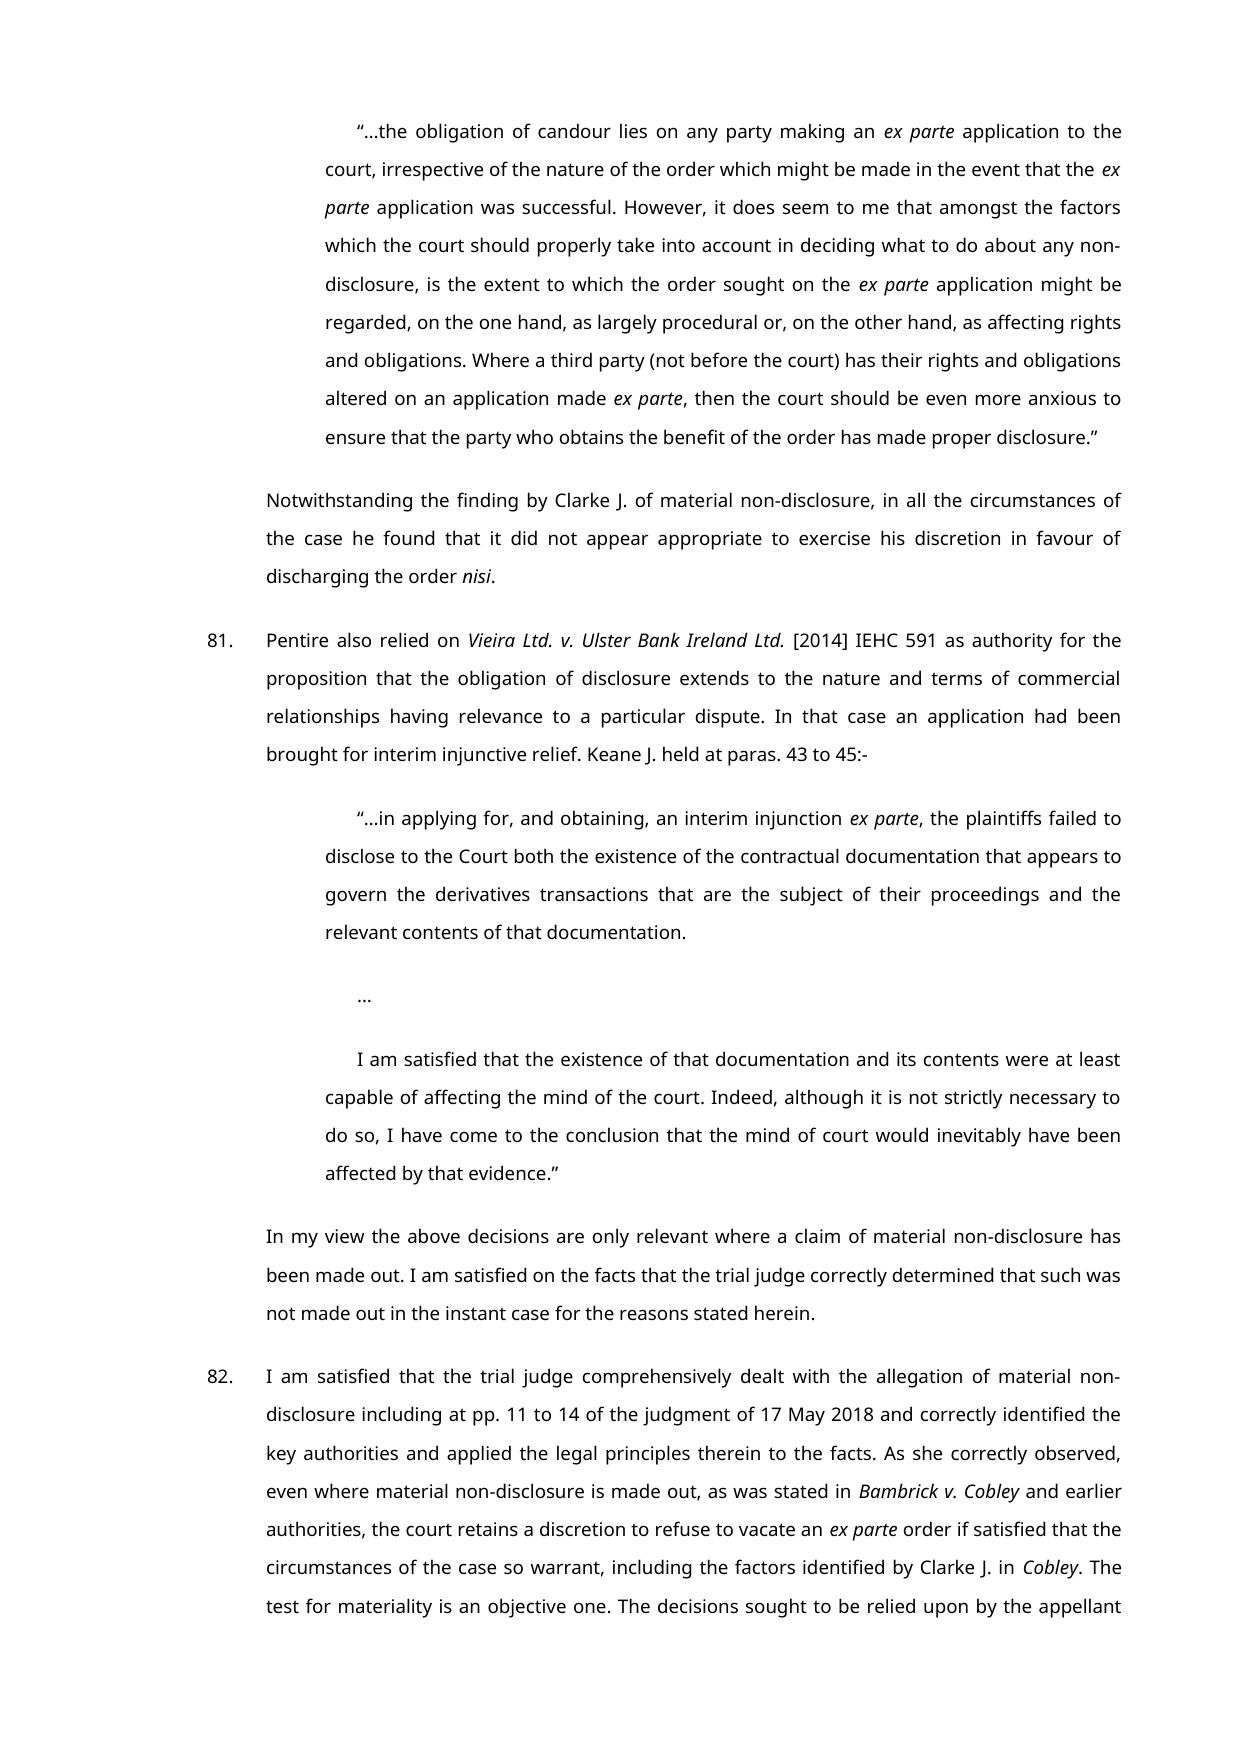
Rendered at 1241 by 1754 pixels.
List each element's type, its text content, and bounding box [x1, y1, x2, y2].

text In my view the above decisions are only relevant where a claim of material non-disclosure has been made out. I am satisfied on the facts that the trial judge correctly determined that such was not made out in the instant case for the reasons stated herein. [207, 1224, 1122, 1326]
text Notwithstanding the finding by Clarke J. of material non-disclosure, in all the circumstances of the case he found that it did not appear appropriate to exercise his discretion in favour of discharging the order nisi. [207, 487, 1122, 589]
text 81. Pentire also relied on Vieira Ltd. v. Ulster Bank Ireland Ltd. [2014] IEHC 591 as authority for the proposition that the obligation of disclosure extends to the nature and terms of commercial relationships having relevance to a particular dispute. In that case an application had been brought for interim injunctive relief. Keane J. held at paras. 43 to 45:- [207, 627, 1122, 767]
text … [266, 983, 1122, 1008]
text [207, 1363, 1122, 1618]
text “…in applying for, and obtaining, an interim injunction ex parte, the plaintiffs failed to disclose to the Court both the existence of the contractual documentation that appears to govern the derivatives transactions that are the subject of their proceedings and the relevant contents of that documentation. [266, 805, 1122, 945]
text I am satisfied that the existence of that documentation and its contents were at least capable of affecting the mind of the court. Indeed, although it is not strictly necessary to do so, I have come to the conclusion that the mind of court would inevitably have been affected by that evidence.” [266, 1046, 1122, 1186]
text “…the obligation of candour lies on any party making an ex parte application to the court, irrespective of the nature of the order which might be made in the event that the ex parte application was successful. However, it does seem to me that amongst the factors which the court should properly take into account in deciding what to do about any non-disclosure, is the extent to which the order sought on the ex parte application might be regarded, on the one hand, as largely procedural or, on the other hand, as affecting rights and obligations. Where a third party (not before the court) has their rights and obligations altered on an application made ex parte, then the court should be even more anxious to ensure that the party who obtains the benefit of the order has made proper disclosure.” [266, 118, 1122, 449]
